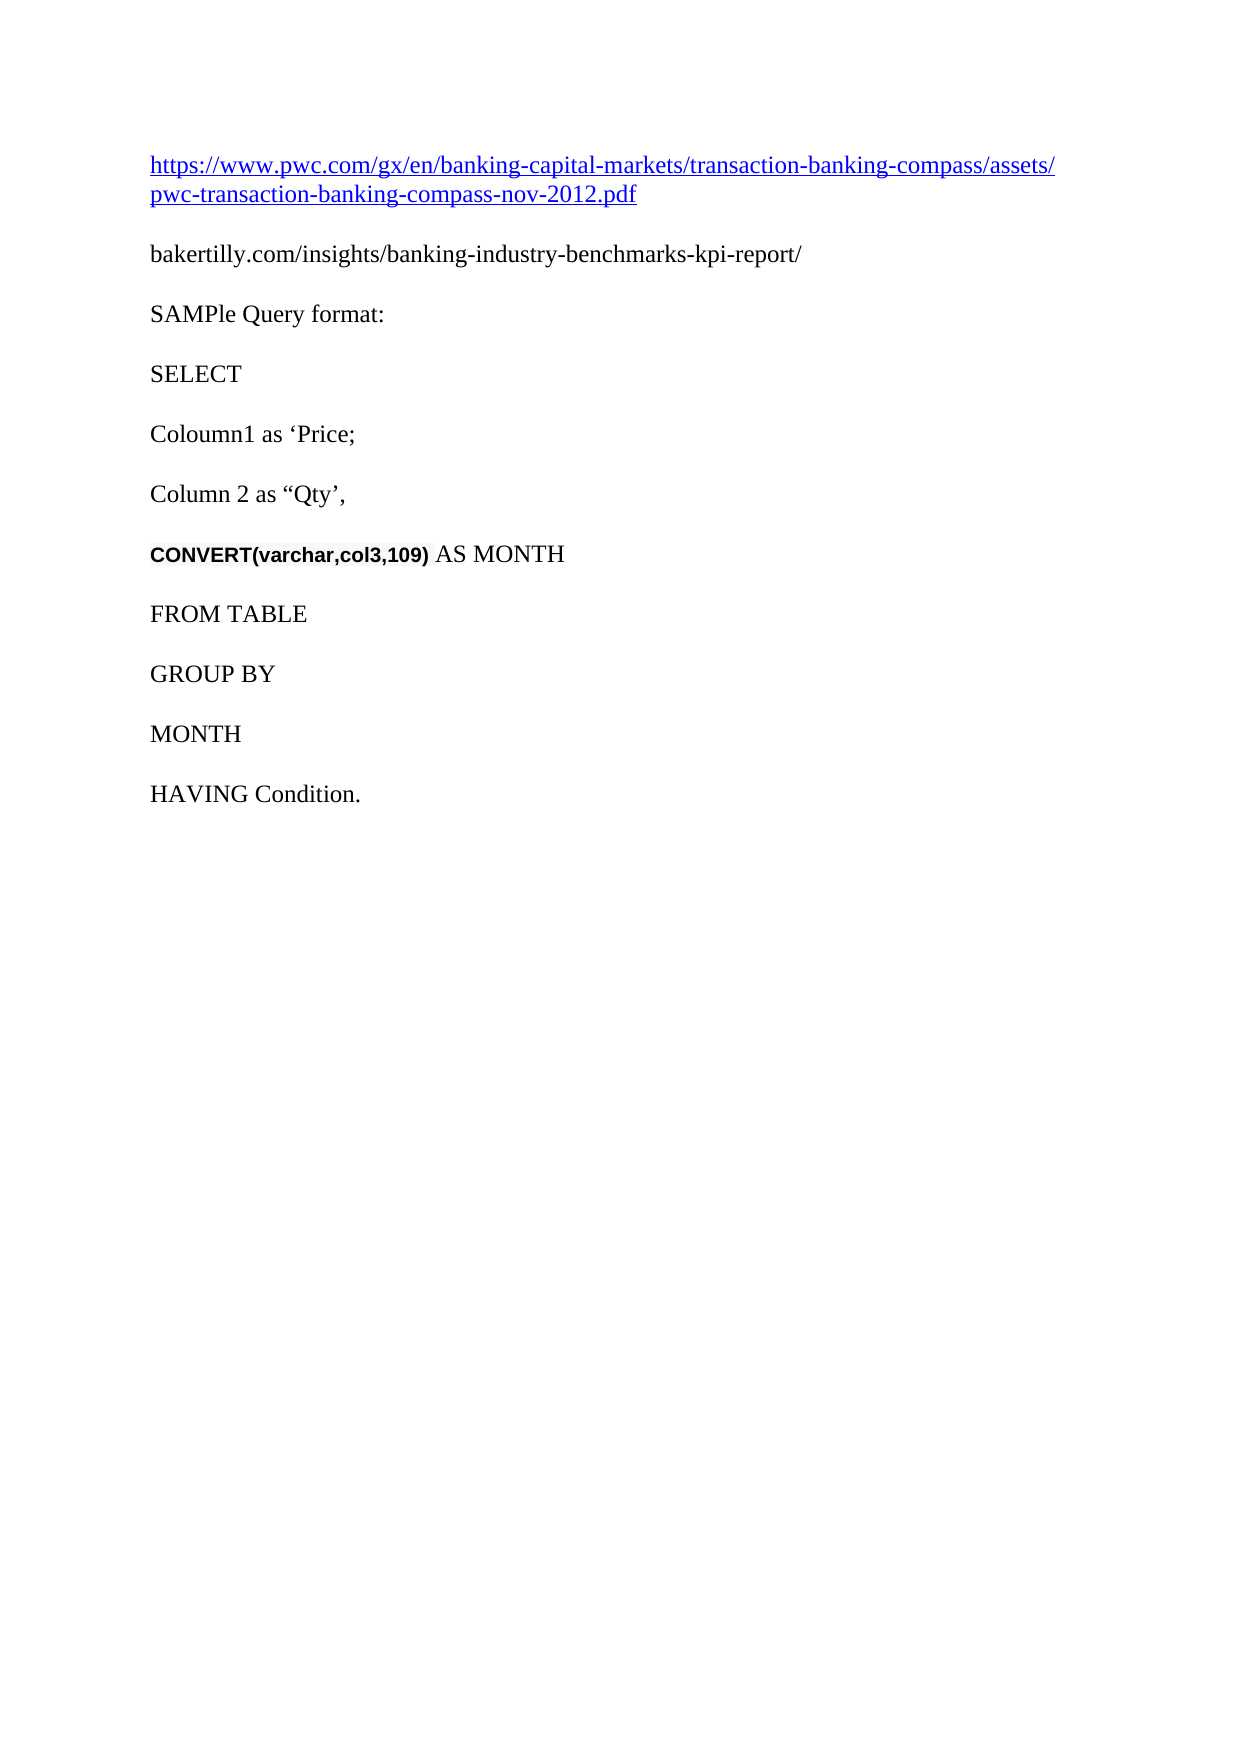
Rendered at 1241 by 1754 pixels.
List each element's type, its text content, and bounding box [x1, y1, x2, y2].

text SELECT [150, 359, 1090, 387]
text CONVERT(varchar,col3,109) AS MONTH [150, 539, 1090, 567]
text GROUP BY [150, 659, 1090, 687]
text Column 2 as “Qty’, [150, 479, 1090, 507]
text FROM TABLE [150, 599, 1090, 627]
text SAMPle Query format: [150, 299, 1090, 327]
text Coloumn1 as ‘Price; [150, 419, 1090, 447]
text MONTH [150, 719, 1090, 747]
text HAVING Condition. [150, 779, 1090, 807]
text bakertilly.com/insights/banking-industry-benchmarks-kpi-report/ [150, 239, 1090, 267]
text https://www.pwc.com/gx/en/banking-capital-markets/transaction-banking-compass/assets/pwc-transaction-banking-compass-nov-2012.pdf [150, 150, 1090, 207]
